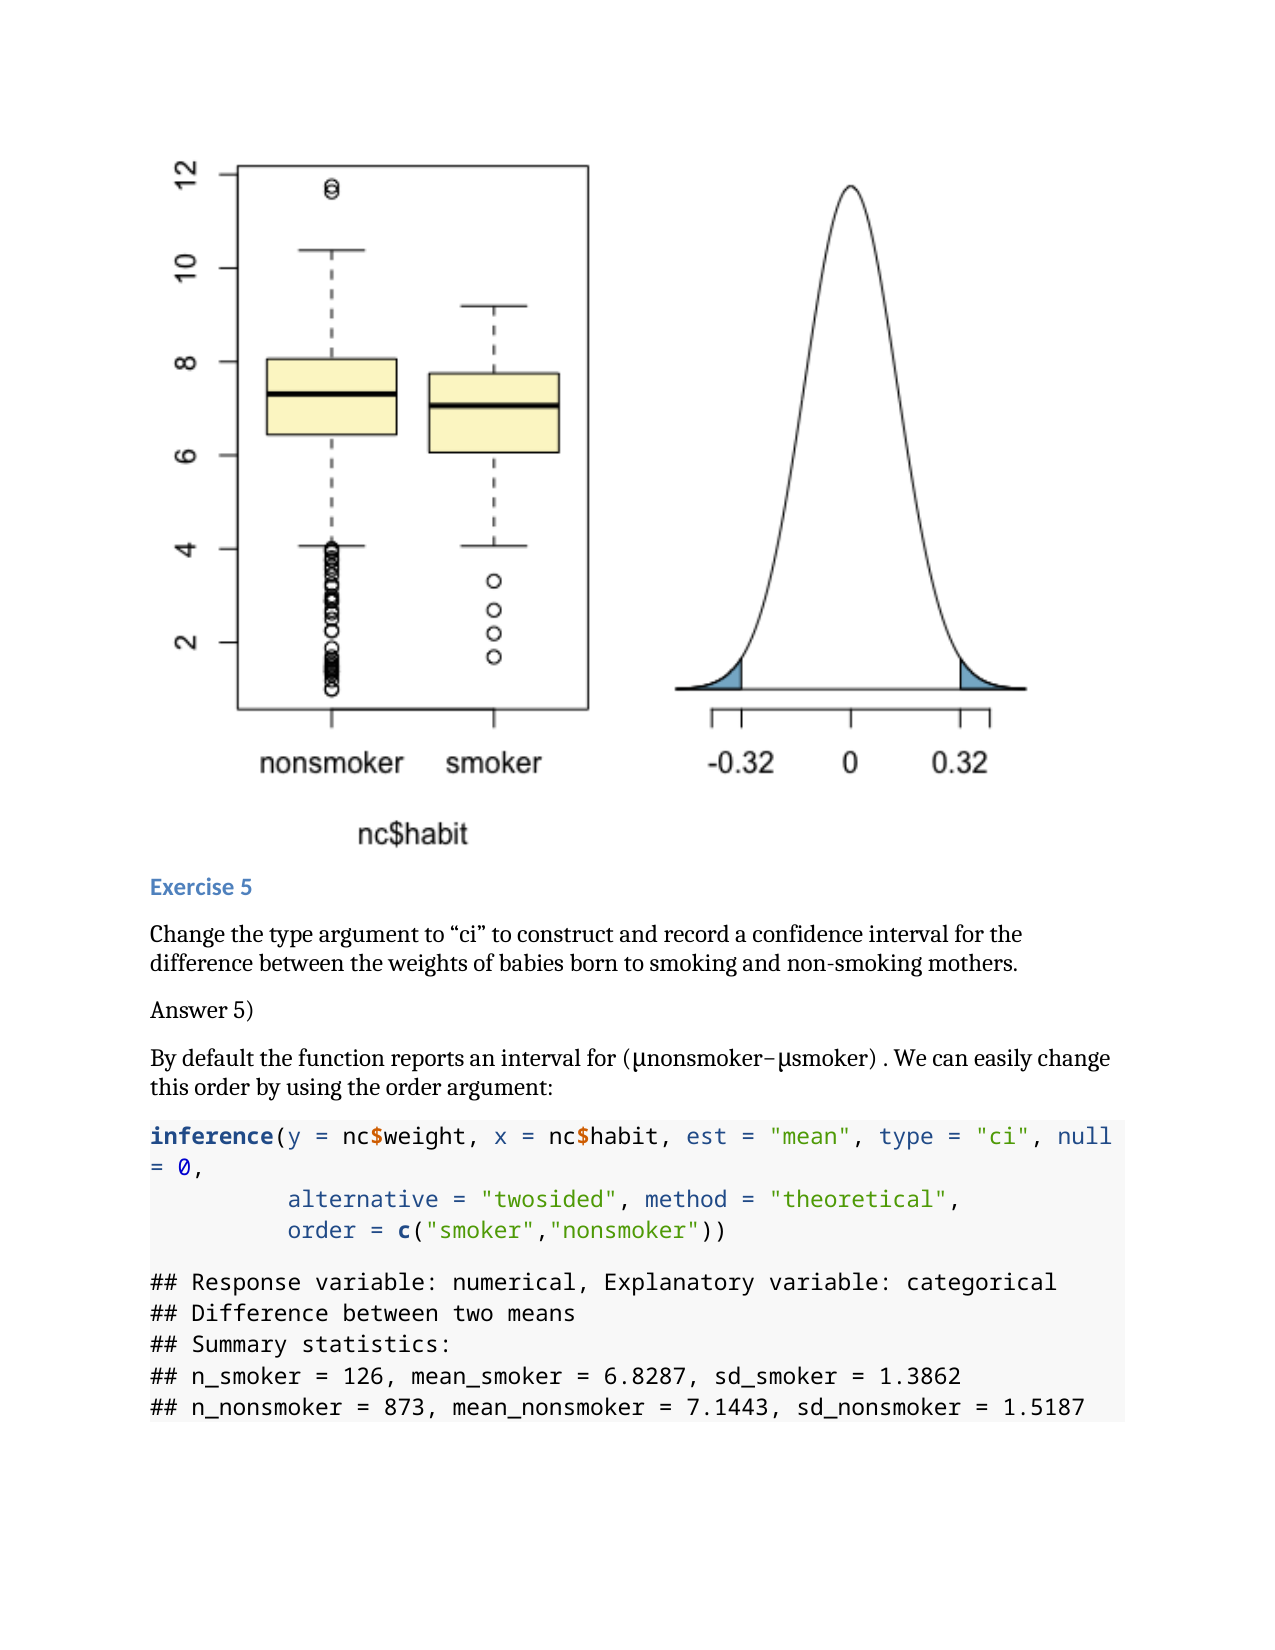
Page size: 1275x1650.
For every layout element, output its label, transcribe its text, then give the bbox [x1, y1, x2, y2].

text inference(y = nc$weight, x = nc$habit, est = "mean", type = "ci", null = 0, alternative = "twosided", method = "theoretical", order = c("smoker","nonsmoker")) [205, 1120, 1125, 1245]
text ## Response variable: numerical, Explanatory variable: categorical ## Difference between two means ## Summary statistics: ## n_smoker = 126, mean_smoker = 6.8287, sd_smoker = 1.3862 ## n_nonsmoker = 873, mean_nonsmoker = 7.1443, sd_nonsmoker = 1.5187 [150, 1266, 1125, 1422]
text By default the function reports an interval for (μnonsmoker−μsmoker) . We can easily change this order by using the order argument: [150, 1044, 1125, 1101]
picture [168, 150, 1044, 850]
subtitle Exercise 5 [150, 871, 1125, 901]
text Change the type argument to “ci” to construct and record a confidence interval for the difference between the weights of babies born to smoking and non-smoking mothers. [150, 920, 1125, 978]
text Answer 5) [150, 996, 1125, 1025]
